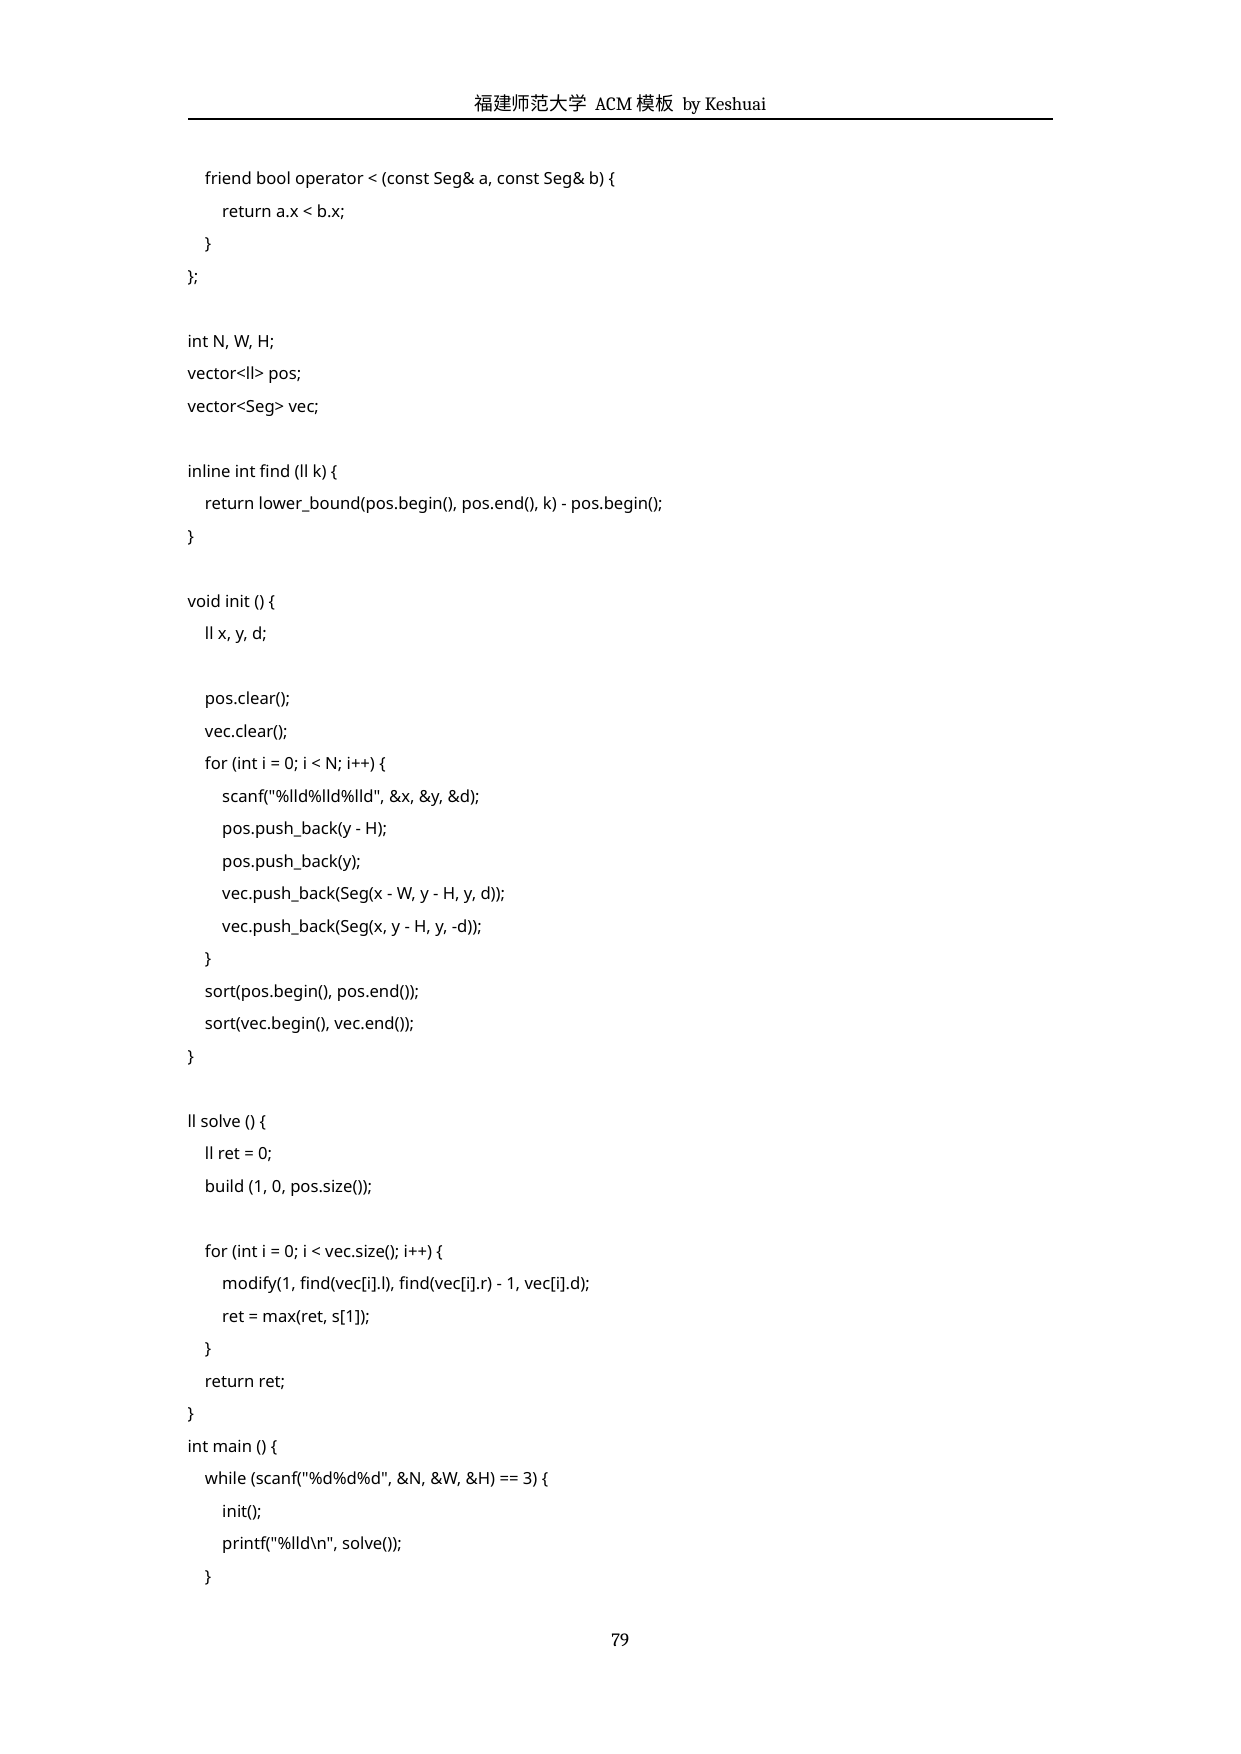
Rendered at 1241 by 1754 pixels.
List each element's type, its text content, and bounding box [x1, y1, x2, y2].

text } [187, 1039, 1053, 1072]
text void init () { [187, 584, 1053, 617]
text pos.push_back(y - H); [187, 812, 1053, 844]
text friend bool operator < (const Seg& a, const Seg& b) { [187, 162, 1053, 194]
text vector<ll> pos; [187, 357, 1053, 389]
text modify(1, find(vec[i].l), find(vec[i].r) - 1, vec[i].d); [187, 1267, 1053, 1299]
text vector<Seg> vec; [187, 389, 1053, 422]
text ll x, y, d; [187, 617, 1053, 649]
text int main () { [187, 1429, 1053, 1462]
text vec.push_back(Seg(x, y - H, y, -d)); [187, 909, 1053, 942]
text sort(pos.begin(), pos.end()); [187, 974, 1053, 1007]
text sort(vec.begin(), vec.end()); [187, 1007, 1053, 1039]
text } [187, 1559, 1053, 1592]
text while (scanf("%d%d%d", &N, &W, &H) == 3) { [187, 1462, 1053, 1494]
text }; [187, 259, 1053, 292]
text vec.push_back(Seg(x - W, y - H, y, d)); [187, 877, 1053, 909]
text ret = max(ret, s[1]); [187, 1299, 1053, 1332]
text printf("%lld\n", solve()); [187, 1527, 1053, 1559]
text init(); [187, 1494, 1053, 1527]
text } [187, 1332, 1053, 1364]
text inline int find (ll k) { [187, 454, 1053, 487]
text } [187, 942, 1053, 974]
text return a.x < b.x; [187, 194, 1053, 227]
text return lower_bound(pos.begin(), pos.end(), k) - pos.begin(); [187, 487, 1053, 519]
text return ret; [187, 1364, 1053, 1397]
text for (int i = 0; i < vec.size(); i++) { [187, 1234, 1053, 1267]
text for (int i = 0; i < N; i++) { [187, 747, 1053, 779]
text } [187, 227, 1053, 259]
text pos.push_back(y); [187, 844, 1053, 877]
text vec.clear(); [187, 714, 1053, 747]
text int N, W, H; [187, 324, 1053, 357]
text ll solve () { [187, 1104, 1053, 1137]
text } [187, 519, 1053, 552]
text scanf("%lld%lld%lld", &x, &y, &d); [187, 779, 1053, 812]
text } [187, 1397, 1053, 1429]
text pos.clear(); [187, 682, 1053, 714]
text ll ret = 0; [187, 1137, 1053, 1169]
text build (1, 0, pos.size()); [187, 1169, 1053, 1202]
